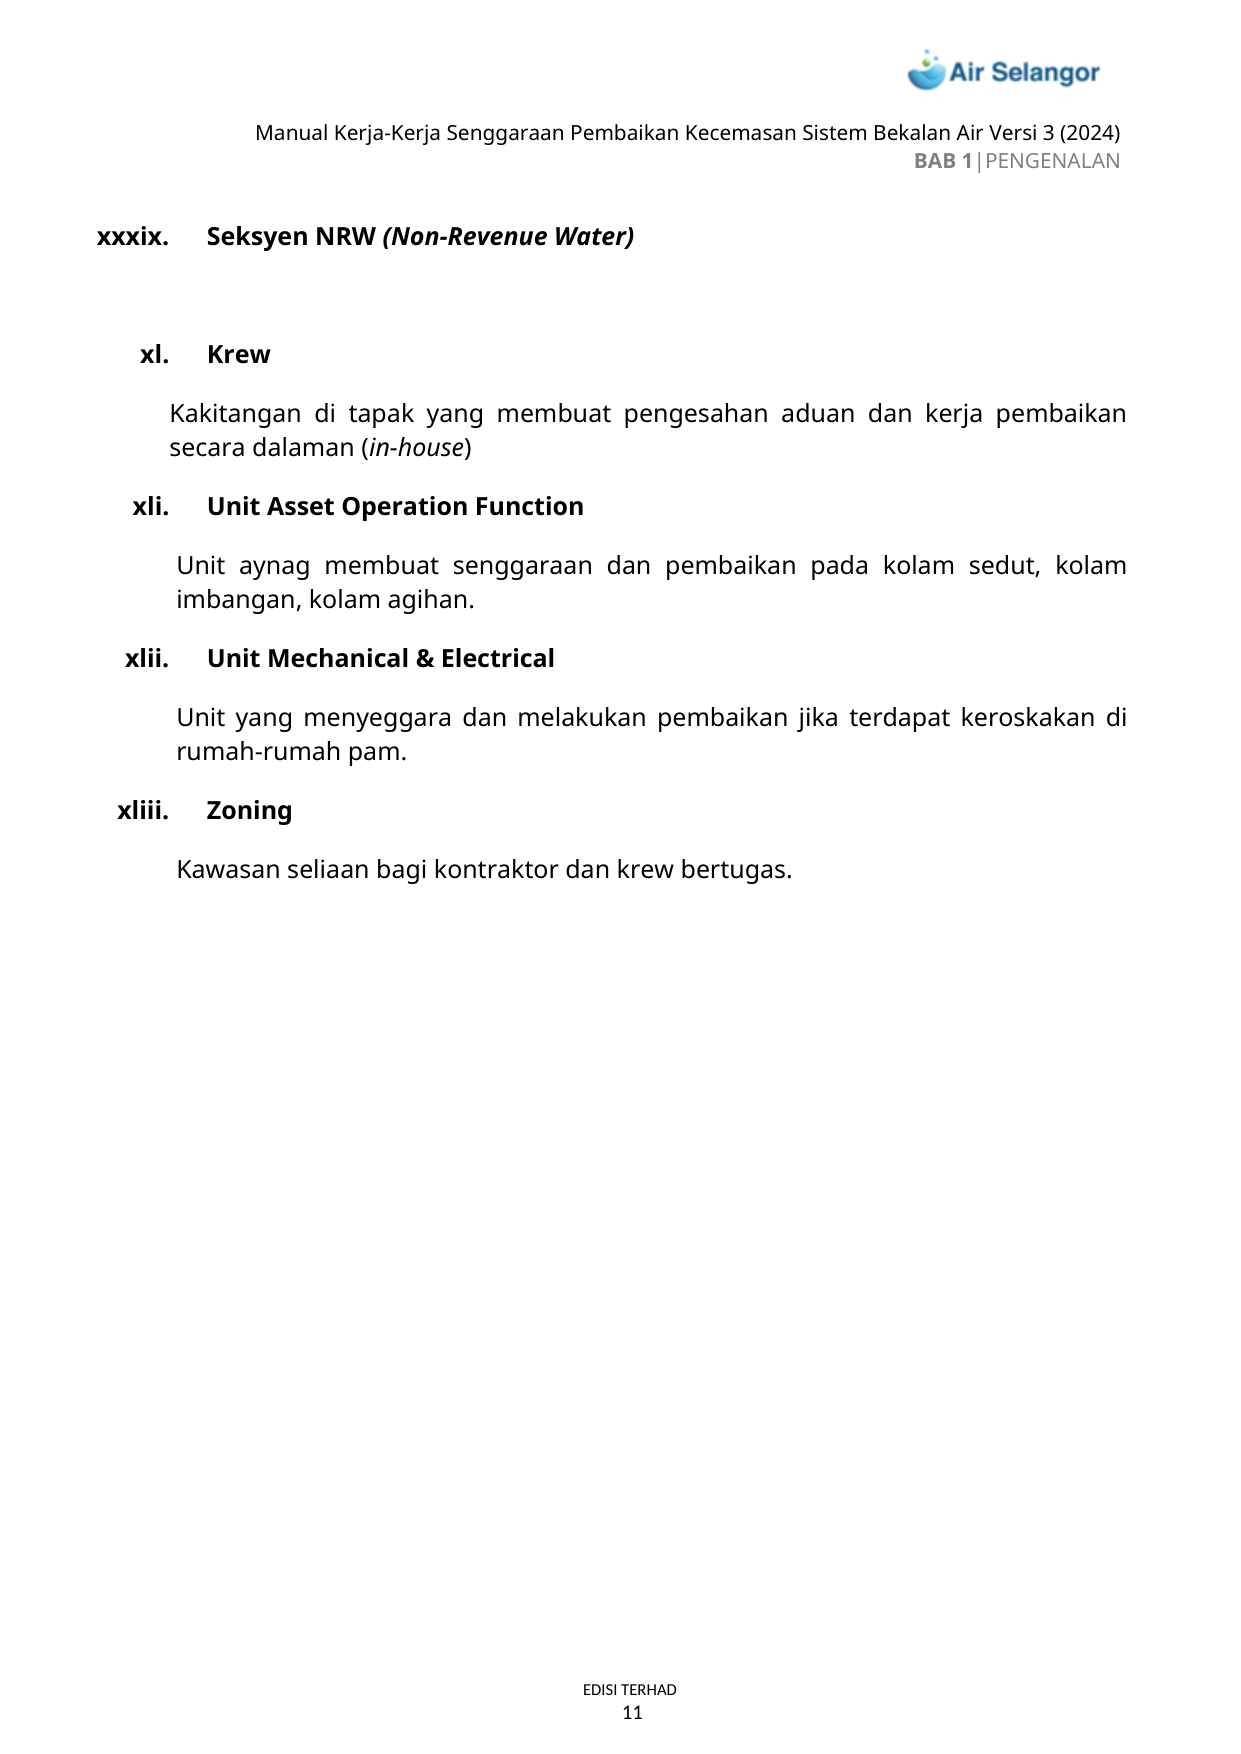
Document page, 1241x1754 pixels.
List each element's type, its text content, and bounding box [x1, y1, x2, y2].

text Unit yang menyeggara dan melakukan pembaikan jika terdapat keroskakan di rumah-rumah pam. [176, 700, 1128, 768]
list Unit Mechanical & Electrical [169, 641, 1128, 675]
text Kakitangan di tapak yang membuat pengesahan aduan dan kerja pembaikan secara dalaman (in-house) [169, 395, 1128, 463]
picture [881, 38, 1128, 102]
list Zoning [169, 793, 1128, 827]
text Unit aynag membuat senggaraan dan pembaikan pada kolam sedut, kolam imbangan, kolam agihan. [176, 547, 1128, 616]
list Seksyen NRW (Non-Revenue Water) [169, 218, 1128, 252]
list Krew [169, 336, 1128, 370]
text Kawasan seliaan bagi kontraktor dan krew bertugas. [176, 852, 1128, 886]
list Unit Asset Operation Function [169, 488, 1128, 522]
